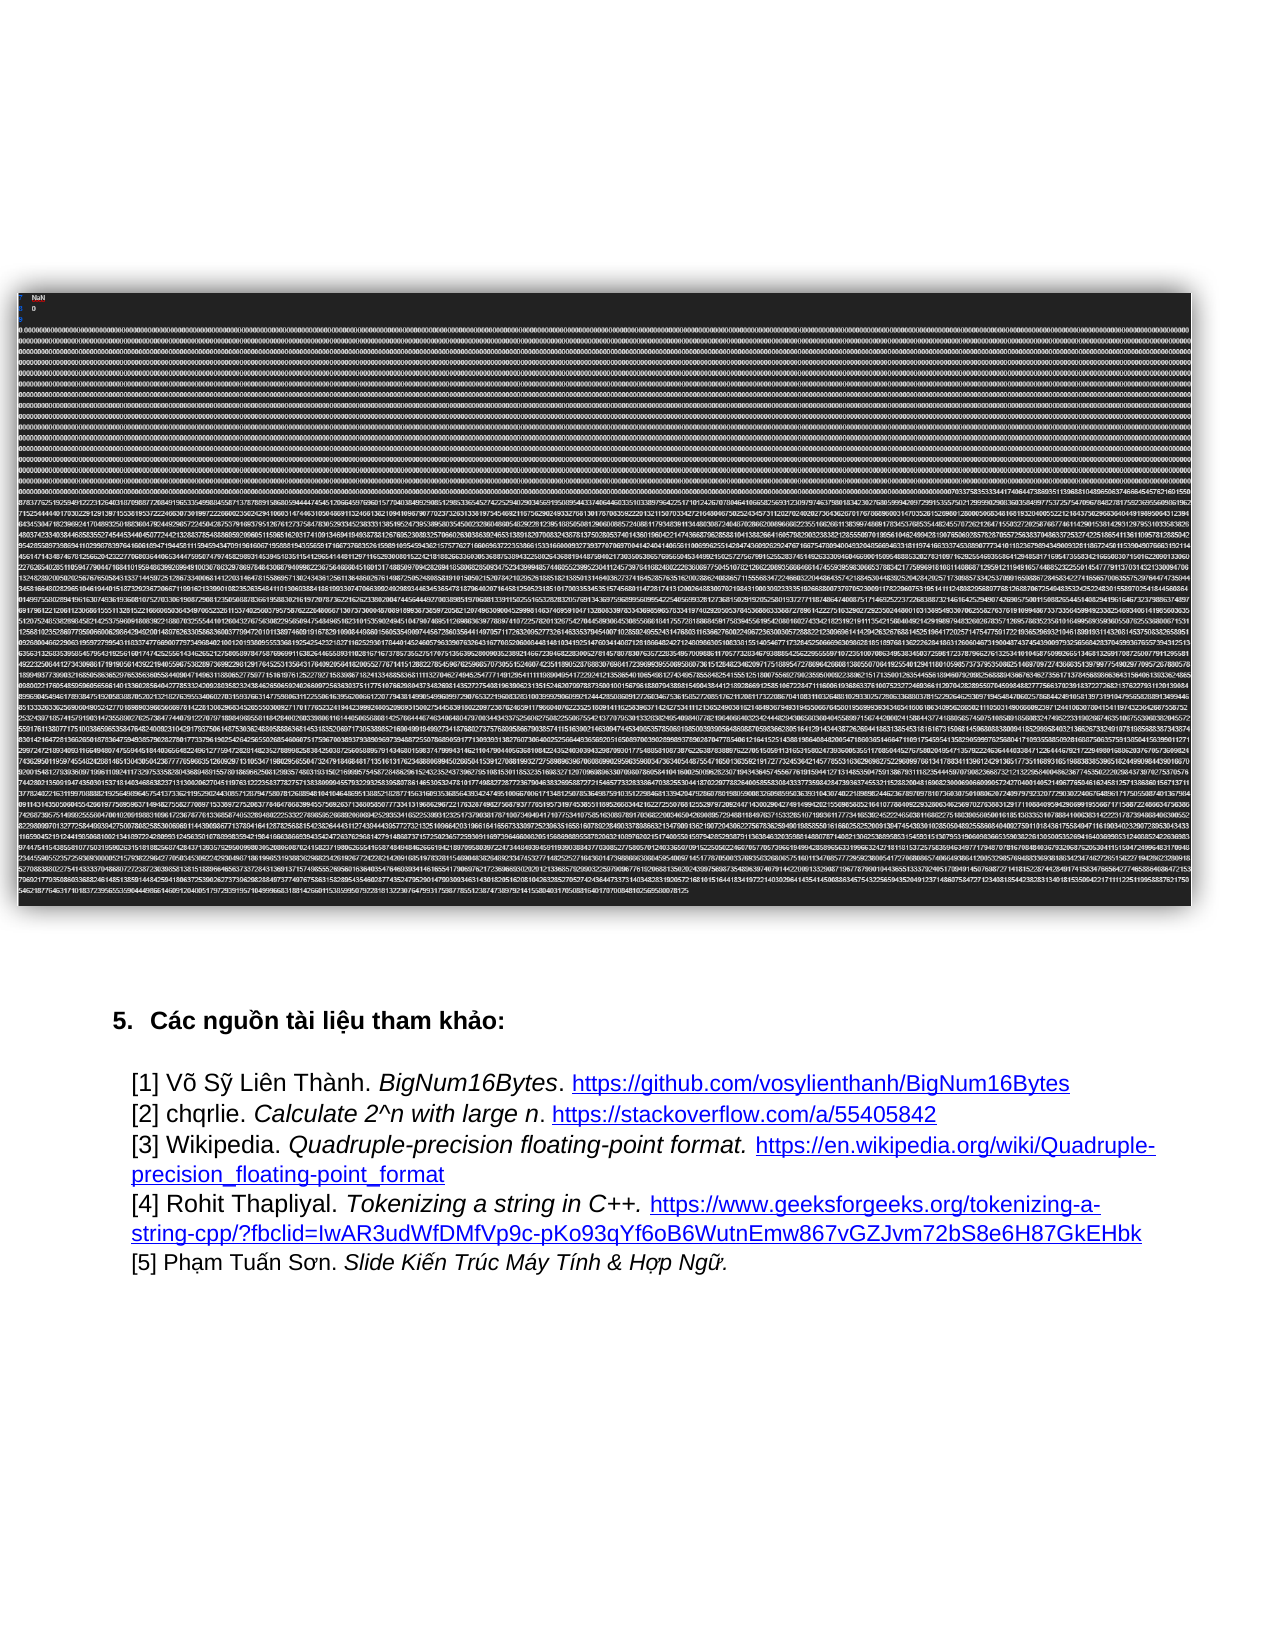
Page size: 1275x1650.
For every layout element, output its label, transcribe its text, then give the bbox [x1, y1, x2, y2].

picture [17, 293, 1192, 906]
list [5] Phạm Tuấn Sơn. Slide Kiến Trúc Máy Tính & Hợp Ngữ. [131, 1249, 1162, 1275]
list Các nguồn tài liệu tham khảo: [112, 1006, 1162, 1035]
list [4] Rohit Thapliyal. Tokenizing a string in C++. https://www.geeksforgeeks.org/tokenizing-a-string-cpp/?fbclid=IwAR3udWfDMfVp9c-pKo93qYf6oB6WutnEmw867vGZJvm72bS8e6H87GkEHbk [131, 1189, 1162, 1247]
list [1] Võ Sỹ Liên Thành. BigNum16Bytes. https://github.com/vosylienthanh/BigNum16Bytes [131, 1068, 1162, 1097]
list [3] Wikipedia. Quadruple-precision floating-point format. https://en.wikipedia.org/wiki/Quadruple-precision_floating-point_format [131, 1130, 1162, 1187]
list [2] chqrlie. Calculate 2^n with large n. https://stackoverflow.com/a/55405842 [131, 1099, 1162, 1128]
